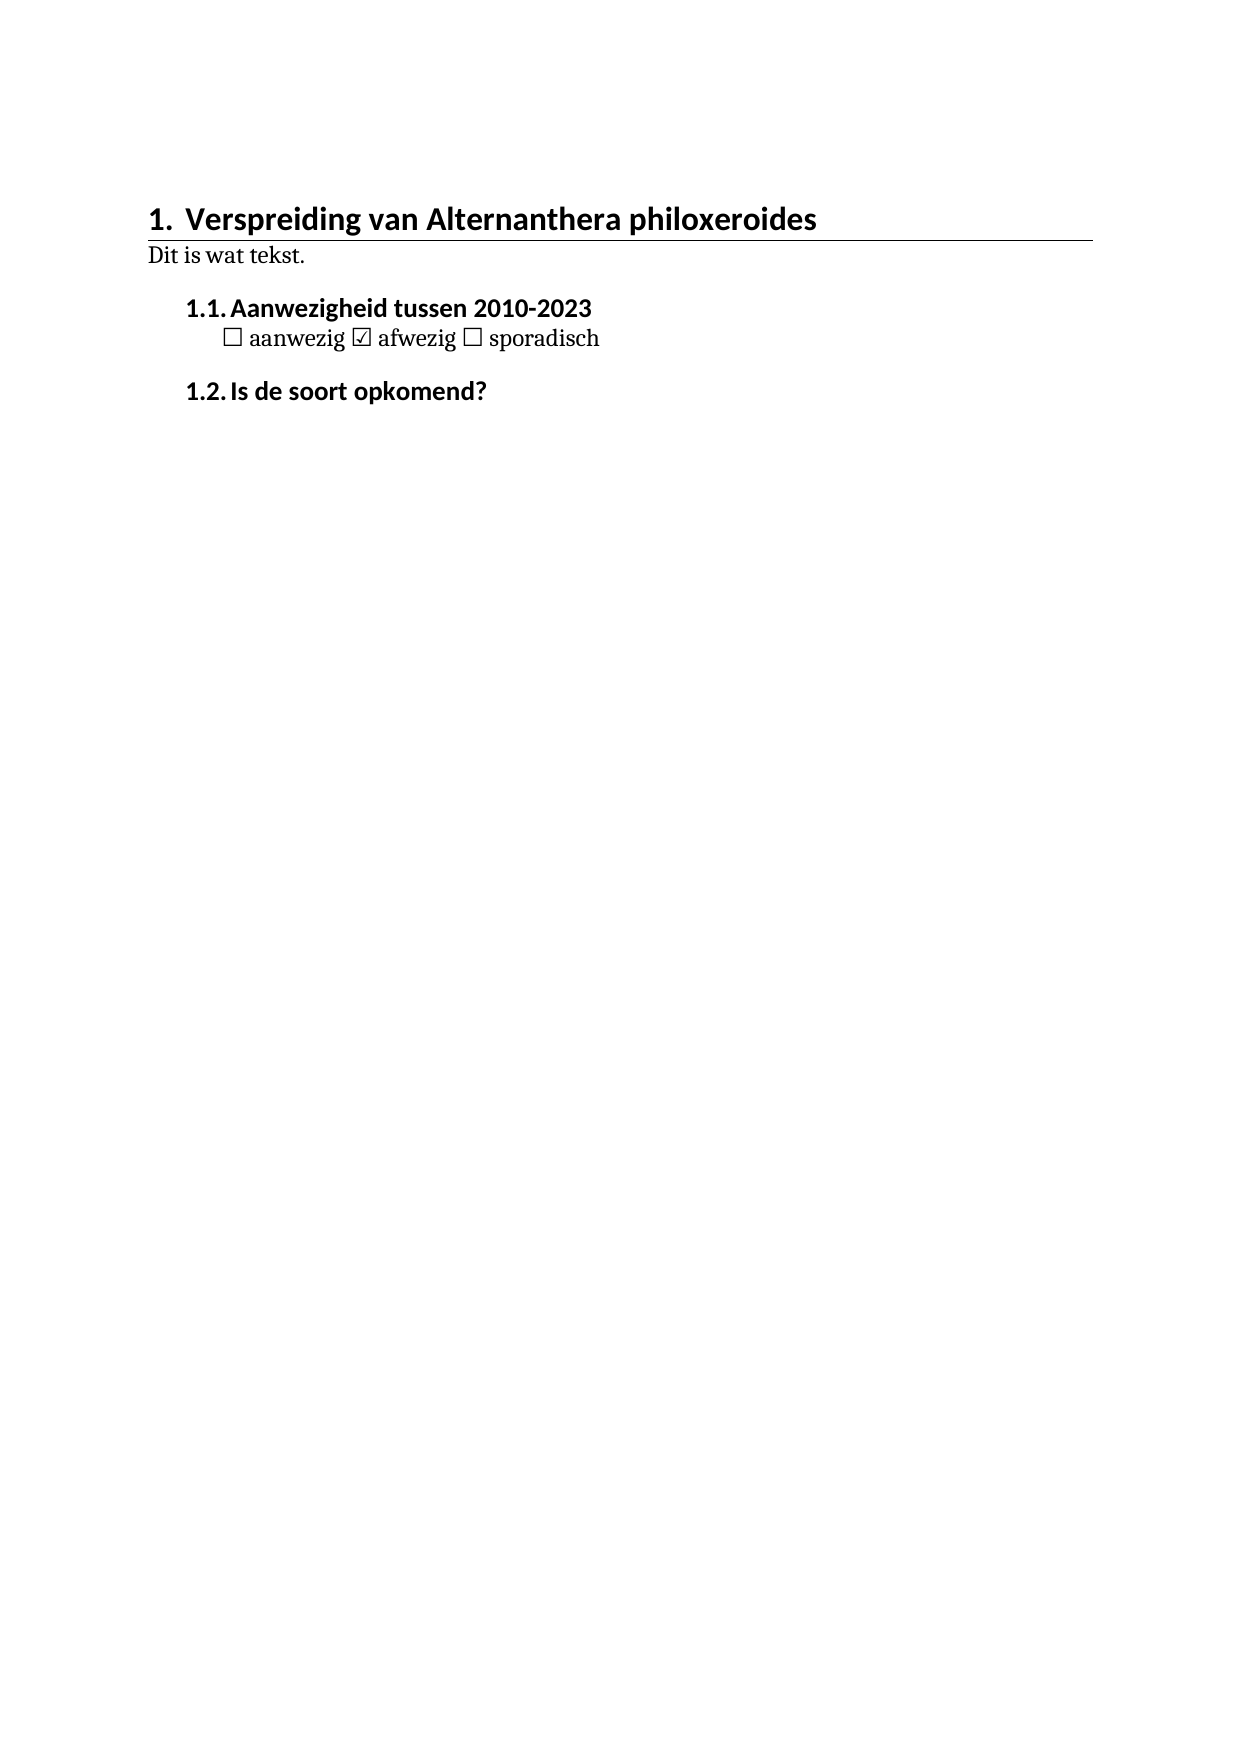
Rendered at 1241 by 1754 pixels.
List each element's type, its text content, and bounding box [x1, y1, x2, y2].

subtitle Aanwezigheid tussen 2010-2023 [185, 291, 1093, 324]
text Dit is wat tekst. [148, 241, 1093, 270]
text ☐ aanwezig ☑ afwezig ☐ sporadisch [148, 324, 1093, 353]
subtitle Is de soort opkomend? [185, 374, 1093, 407]
subtitle Verspreiding van Alternanthera philoxeroides [148, 198, 1093, 240]
